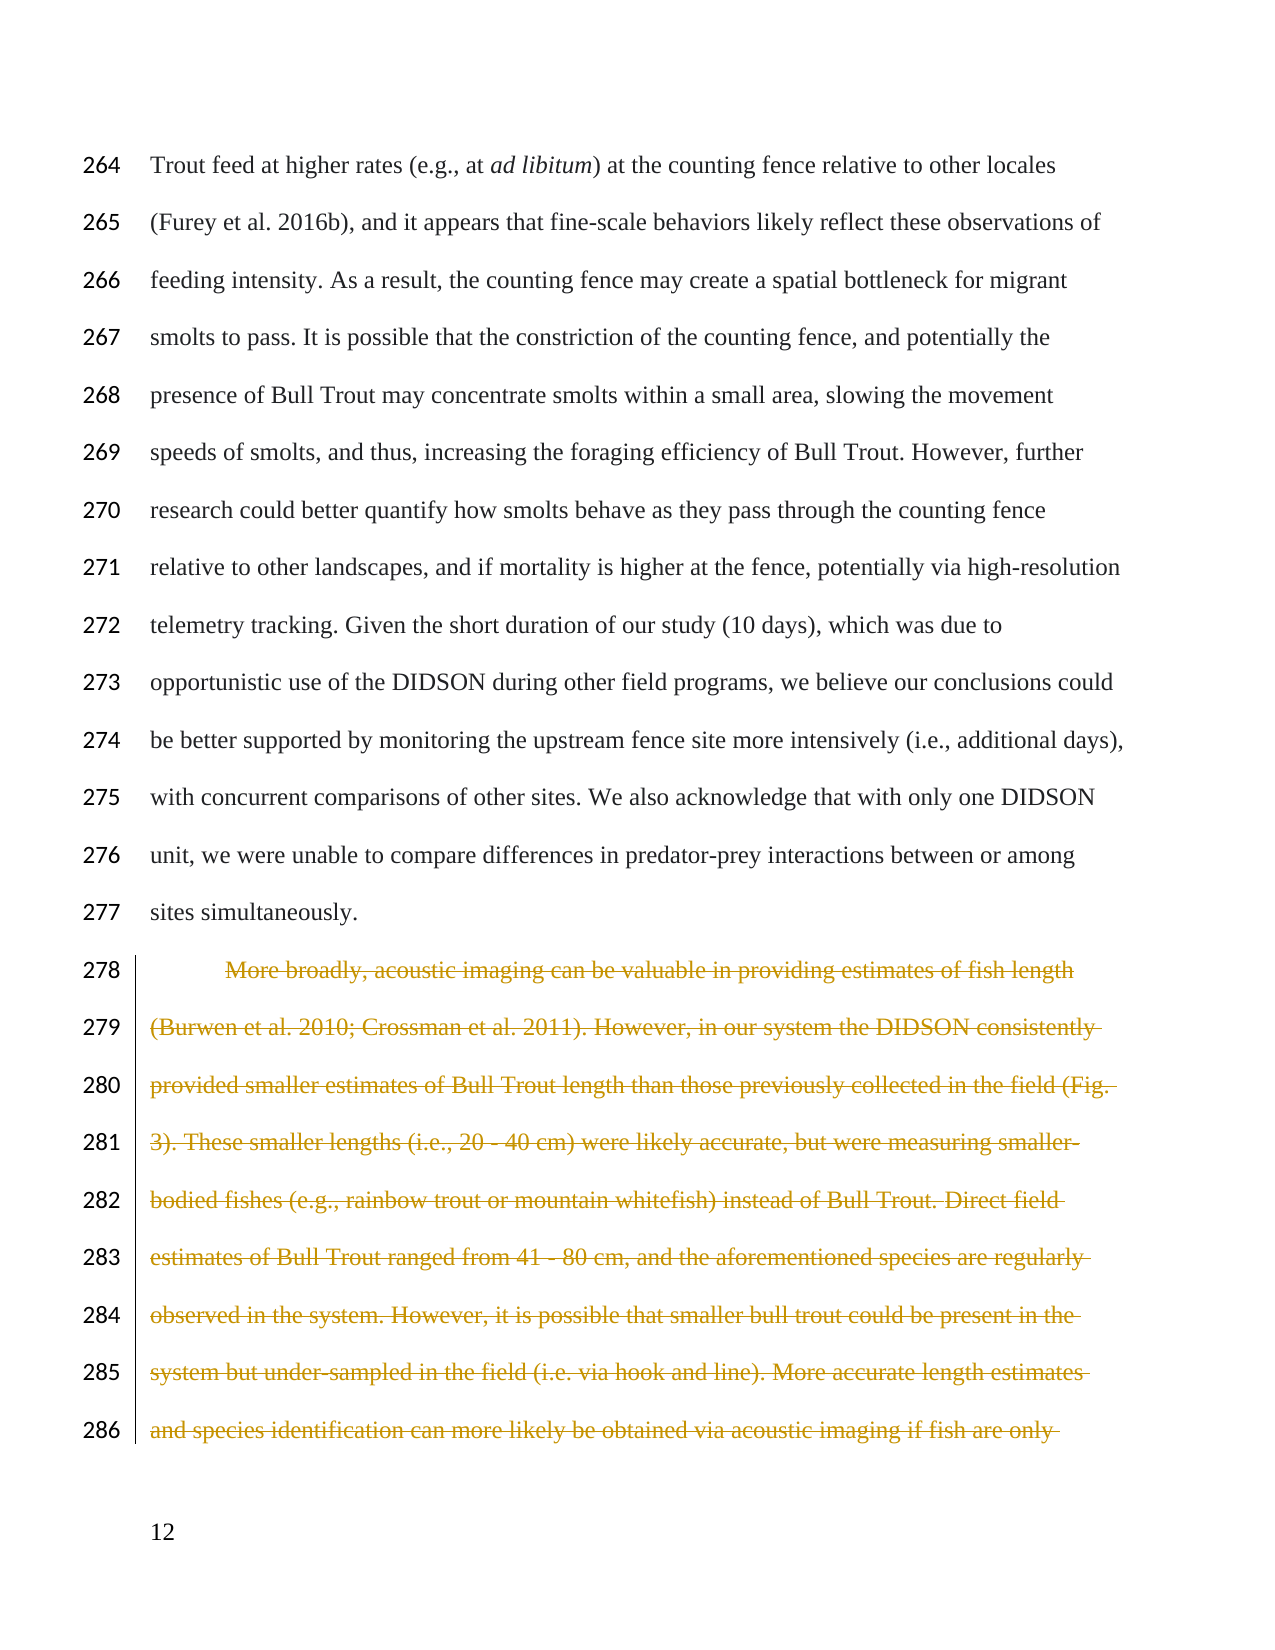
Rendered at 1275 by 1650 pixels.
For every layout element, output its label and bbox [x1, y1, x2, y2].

text [150, 150, 1125, 926]
